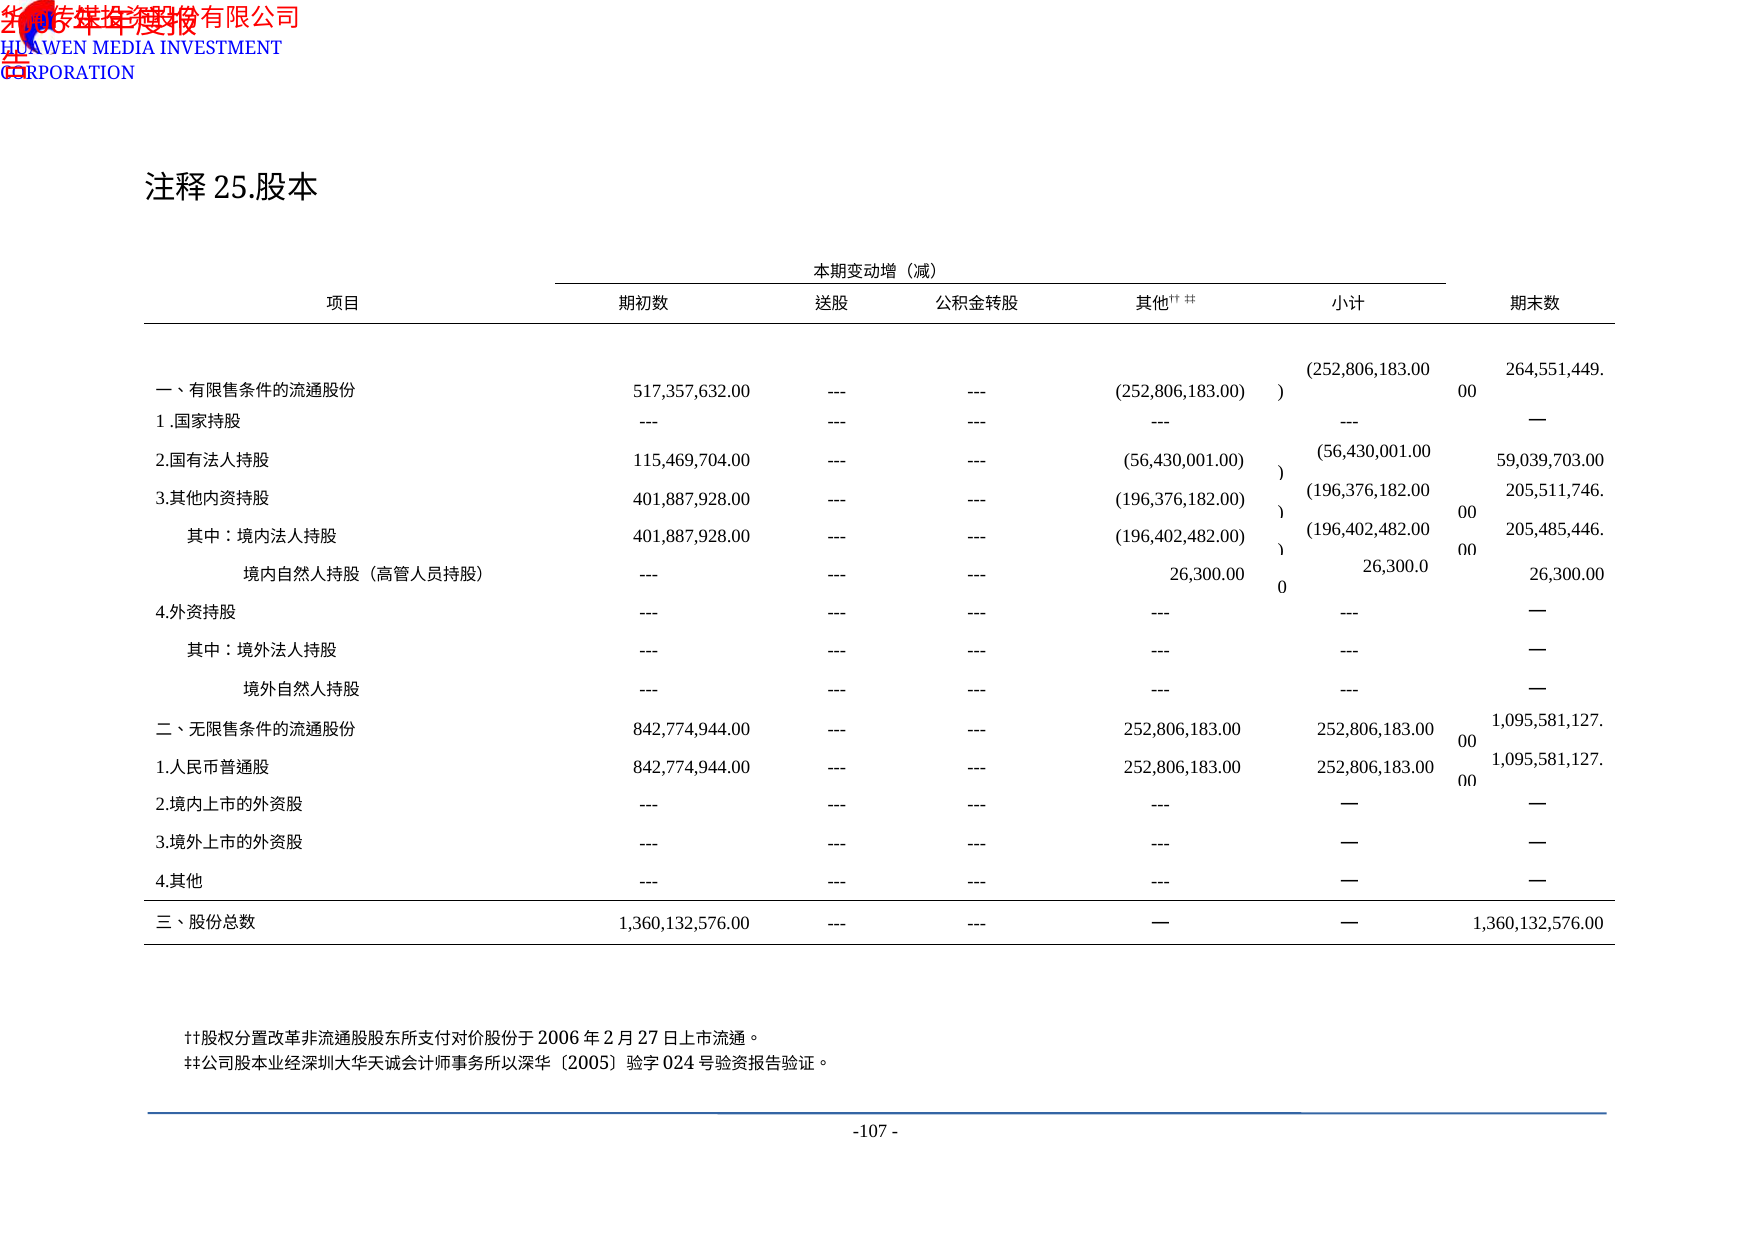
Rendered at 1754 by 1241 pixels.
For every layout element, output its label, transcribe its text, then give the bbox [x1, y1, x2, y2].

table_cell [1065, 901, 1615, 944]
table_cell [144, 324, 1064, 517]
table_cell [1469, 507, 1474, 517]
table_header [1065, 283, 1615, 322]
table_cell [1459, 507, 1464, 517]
picture [20, 14, 28, 31]
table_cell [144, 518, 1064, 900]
text 本期变动增（减） [144, 260, 1615, 282]
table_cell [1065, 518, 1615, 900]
text 注释25.股本 [144, 165, 1615, 208]
picture [18, 0, 55, 55]
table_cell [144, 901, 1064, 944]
picture [37, 14, 46, 31]
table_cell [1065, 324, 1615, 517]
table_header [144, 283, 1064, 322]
